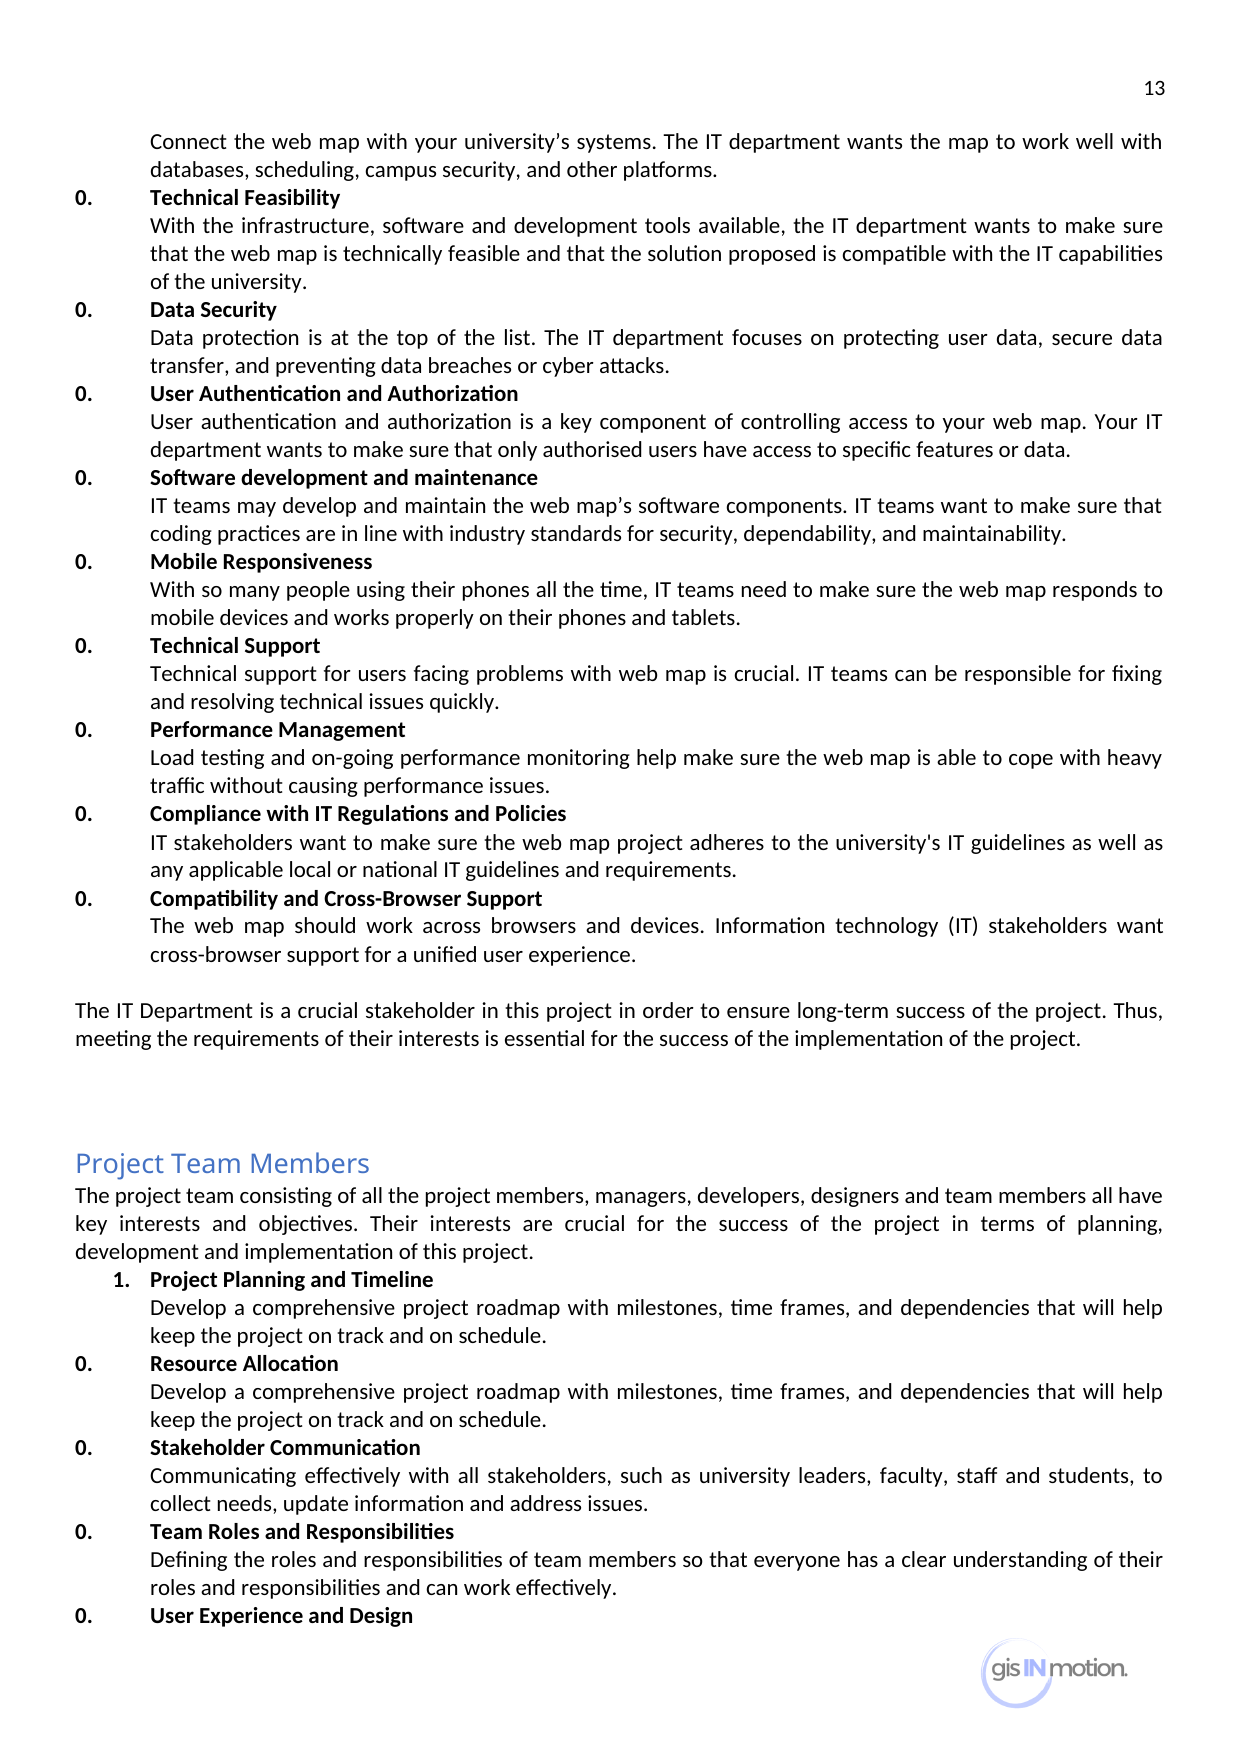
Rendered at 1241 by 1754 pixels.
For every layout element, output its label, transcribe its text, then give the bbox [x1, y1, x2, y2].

text IT teams may develop and maintain the web map’s software components. IT teams want to make sure that coding practices are in line with industry standards for security, dependability, and maintainability. [150, 491, 1165, 547]
text Technical support for users facing problems with web map is crucial. IT teams can be responsible for fixing and resolving technical issues quickly. [150, 659, 1165, 716]
list Resource Allocation [75, 1349, 1165, 1377]
text Develop a comprehensive project roadmap with milestones, time frames, and dependencies that will help keep the project on track and on schedule. [150, 1293, 1165, 1349]
list User Experience and Design [75, 1601, 1165, 1629]
text Develop a comprehensive project roadmap with milestones, time frames, and dependencies that will help keep the project on track and on schedule. [150, 1377, 1165, 1433]
subtitle Project Team Members [75, 1144, 1165, 1181]
list Compatibility and Cross-Browser Support [75, 884, 1165, 912]
list Software development and maintenance [75, 463, 1165, 491]
text Data protection is at the top of the list. The IT department focuses on protecting user data, secure data transfer, and preventing data breaches or cyber attacks. [150, 323, 1165, 379]
list Mobile Responsiveness [75, 547, 1165, 575]
text The web map should work across browsers and devices. Information technology (IT) stakeholders want cross-browser support for a unified user experience. [150, 912, 1165, 968]
list Data Security [75, 295, 1165, 323]
list Project Planning and Timeline [112, 1265, 1165, 1293]
text Defining the roles and responsibilities of team members so that everyone has a clear understanding of their roles and responsibilities and can work effectively. [150, 1545, 1165, 1601]
list Stakeholder Communication [75, 1433, 1165, 1461]
list Technical Support [75, 631, 1165, 659]
list Technical Feasibility [75, 183, 1165, 211]
text The IT Department is a crucial stakeholder in this project in order to ensure long-term success of the project. Thus, meeting the requirements of their interests is essential for the success of the implementation of the project. [75, 996, 1165, 1052]
text With so many people using their phones all the time, IT teams need to make sure the web map responds to mobile devices and works properly on their phones and tablets. [150, 575, 1165, 631]
text IT stakeholders want to make sure the web map project adheres to the university's IT guidelines as well as any applicable local or national IT guidelines and requirements. [150, 828, 1165, 884]
text The project team consisting of all the project members, managers, developers, designers and team members all have key interests and objectives. Their interests are crucial for the success of the project in terms of planning, development and implementation of this project. [75, 1181, 1165, 1265]
text With the infrastructure, software and development tools available, the IT department wants to make sure that the web map is technically feasible and that the solution proposed is compatible with the IT capabilities of the university. [150, 211, 1165, 295]
text User authentication and authorization is a key component of controlling access to your web map. Your IT department wants to make sure that only authorised users have access to specific features or data. [150, 407, 1165, 463]
text Connect the web map with your university’s systems. The IT department wants the map to work well with databases, scheduling, campus security, and other platforms. [150, 127, 1165, 183]
list Compliance with IT Regulations and Policies [75, 799, 1165, 828]
list Team Roles and Responsibilities [75, 1517, 1165, 1545]
list User Authentication and Authorization [75, 379, 1165, 407]
picture [972, 1629, 1137, 1712]
text Load testing and on-going performance monitoring help make sure the web map is able to cope with heavy traffic without causing performance issues. [150, 743, 1165, 799]
list Performance Management [75, 716, 1165, 743]
text Communicating effectively with all stakeholders, such as university leaders, faculty, staff and students, to collect needs, update information and address issues. [150, 1461, 1165, 1517]
